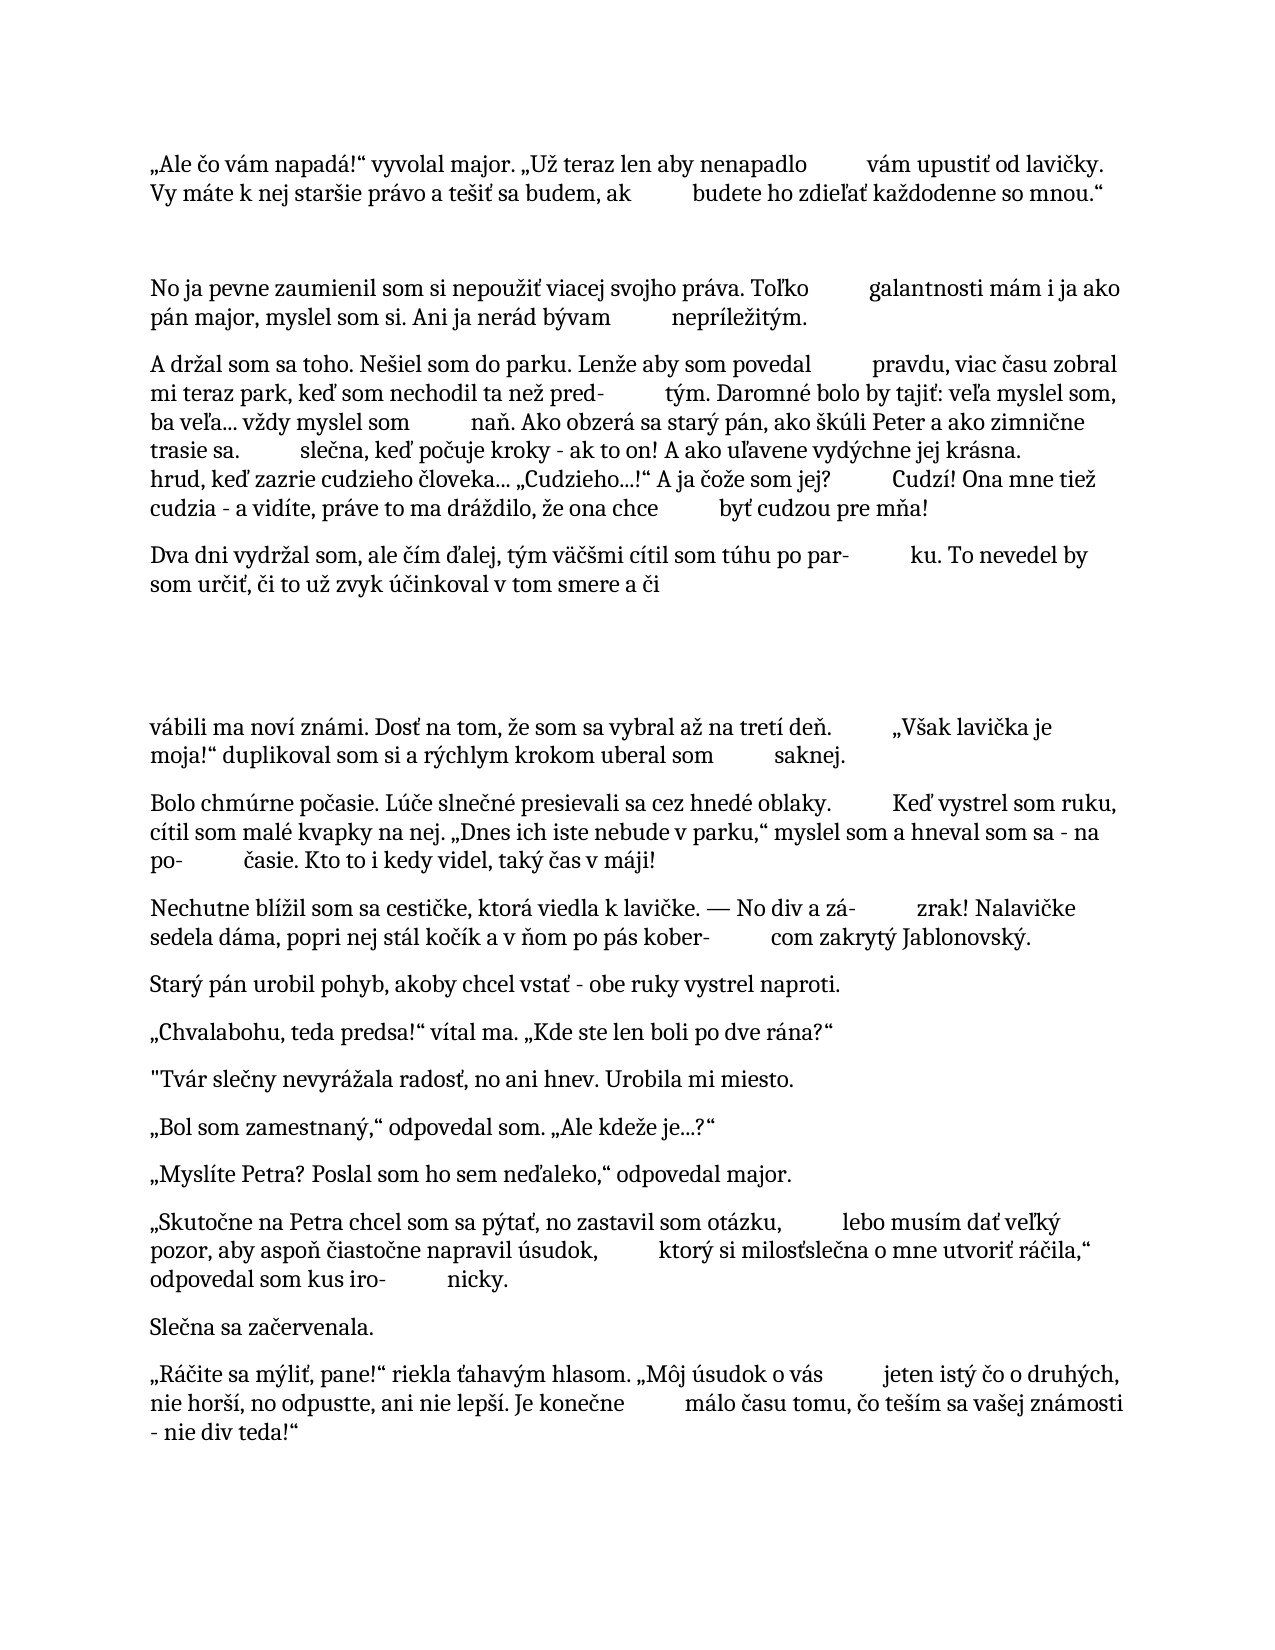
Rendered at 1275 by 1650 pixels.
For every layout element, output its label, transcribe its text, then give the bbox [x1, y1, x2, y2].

text Dva dni vydržal som, ale čím ďalej, tým väčšmi cítil som túhu po par- ku. To nevedel by som určiť, či to už zvyk účinkoval v tom smere a či [150, 541, 1125, 599]
text „Ale čo vám napadá!“ vyvolal major. „Už teraz len aby nenapadlo vám upustiť od lavičky. Vy máte k nej staršie právo a tešiť sa budem, ak budete ho zdieľať každodenne so mnou.“ [150, 150, 1125, 207]
text Starý pán urobil pohyb, akoby chcel vstať - obe ruky vystrel naproti. [150, 970, 1125, 999]
text Nechutne blížil som sa cestičke, ktorá viedla k lavičke. — No div a zá- zrak! Nalavičke sedela dáma, popri nej stál kočík a v ňom po pás kober- com zakrytý Jablonovský. [150, 894, 1125, 951]
text Slečna sa začervenala. [150, 1312, 1125, 1341]
text „Chvalabohu, teda predsa!“ vítal ma. „Kde ste len boli po dve rána?“ [150, 1017, 1125, 1046]
text „Ráčite sa mýliť, pane!“ riekla ťahavým hlasom. „Môj úsudok o vás jeten istý čo o druhých, nie horší, no odpustte, ani nie lepší. Je konečne málo času tomu, čo teším sa vašej známosti - nie div teda!“ [150, 1360, 1125, 1446]
text No ja pevne zaumienil som si nepoužiť viacej svojho práva. Toľko galantnosti mám i ja ako pán major, myslel som si. Ani ja nerád bývam nepríležitým. [150, 274, 1125, 331]
text "Tvár slečny nevyrážala radosť, no ani hnev. Urobila mi miesto. [150, 1065, 1125, 1094]
text A držal som sa toho. Nešiel som do parku. Lenže aby som povedal pravdu, viac času zobral mi teraz park, keď som nechodil ta než pred- tým. Daromné bolo by tajiť: veľa myslel som, ba veľa... vždy myslel som naň. Ako obzerá sa starý pán, ako škúli Peter a ako zimnične trasie sa. slečna, keď počuje kroky - ak to on! A ako uľavene vydýchne jej krásna. hrud, keď zazrie cudzieho človeka... „Cudzieho...!“ A ja čože som jej? Cudzí! Ona mne tiež cudzia - a vidíte, práve to ma dráždilo, že ona chce byť cudzou pre mňa! [150, 350, 1125, 522]
text „Myslíte Petra? Poslal som ho sem neďaleko,“ odpovedal major. [150, 1160, 1125, 1189]
text vábili ma noví známi. Dosť na tom, že som sa vybral až na tretí deň. „Však lavička je moja!“ duplikoval som si a rýchlym krokom uberal som saknej. [150, 712, 1125, 770]
text „Bol som zamestnaný,“ odpovedal som. „Ale kdeže je...?“ [150, 1112, 1125, 1141]
text Bolo chmúrne počasie. Lúče slnečné presievali sa cez hnedé oblaky. Keď vystrel som ruku, cítil som malé kvapky na nej. „Dnes ich iste nebude v parku,“ myslel som a hneval som sa - na po- časie. Kto to i kedy videl, taký čas v máji! [150, 789, 1125, 875]
text „Skutočne na Petra chcel som sa pýtať, no zastavil som otázku, lebo musím dať veľký pozor, aby aspoň čiastočne napravil úsudok, ktorý si milosťslečna o mne utvoriť ráčila,“ odpovedal som kus iro- nicky. [150, 1207, 1125, 1294]
